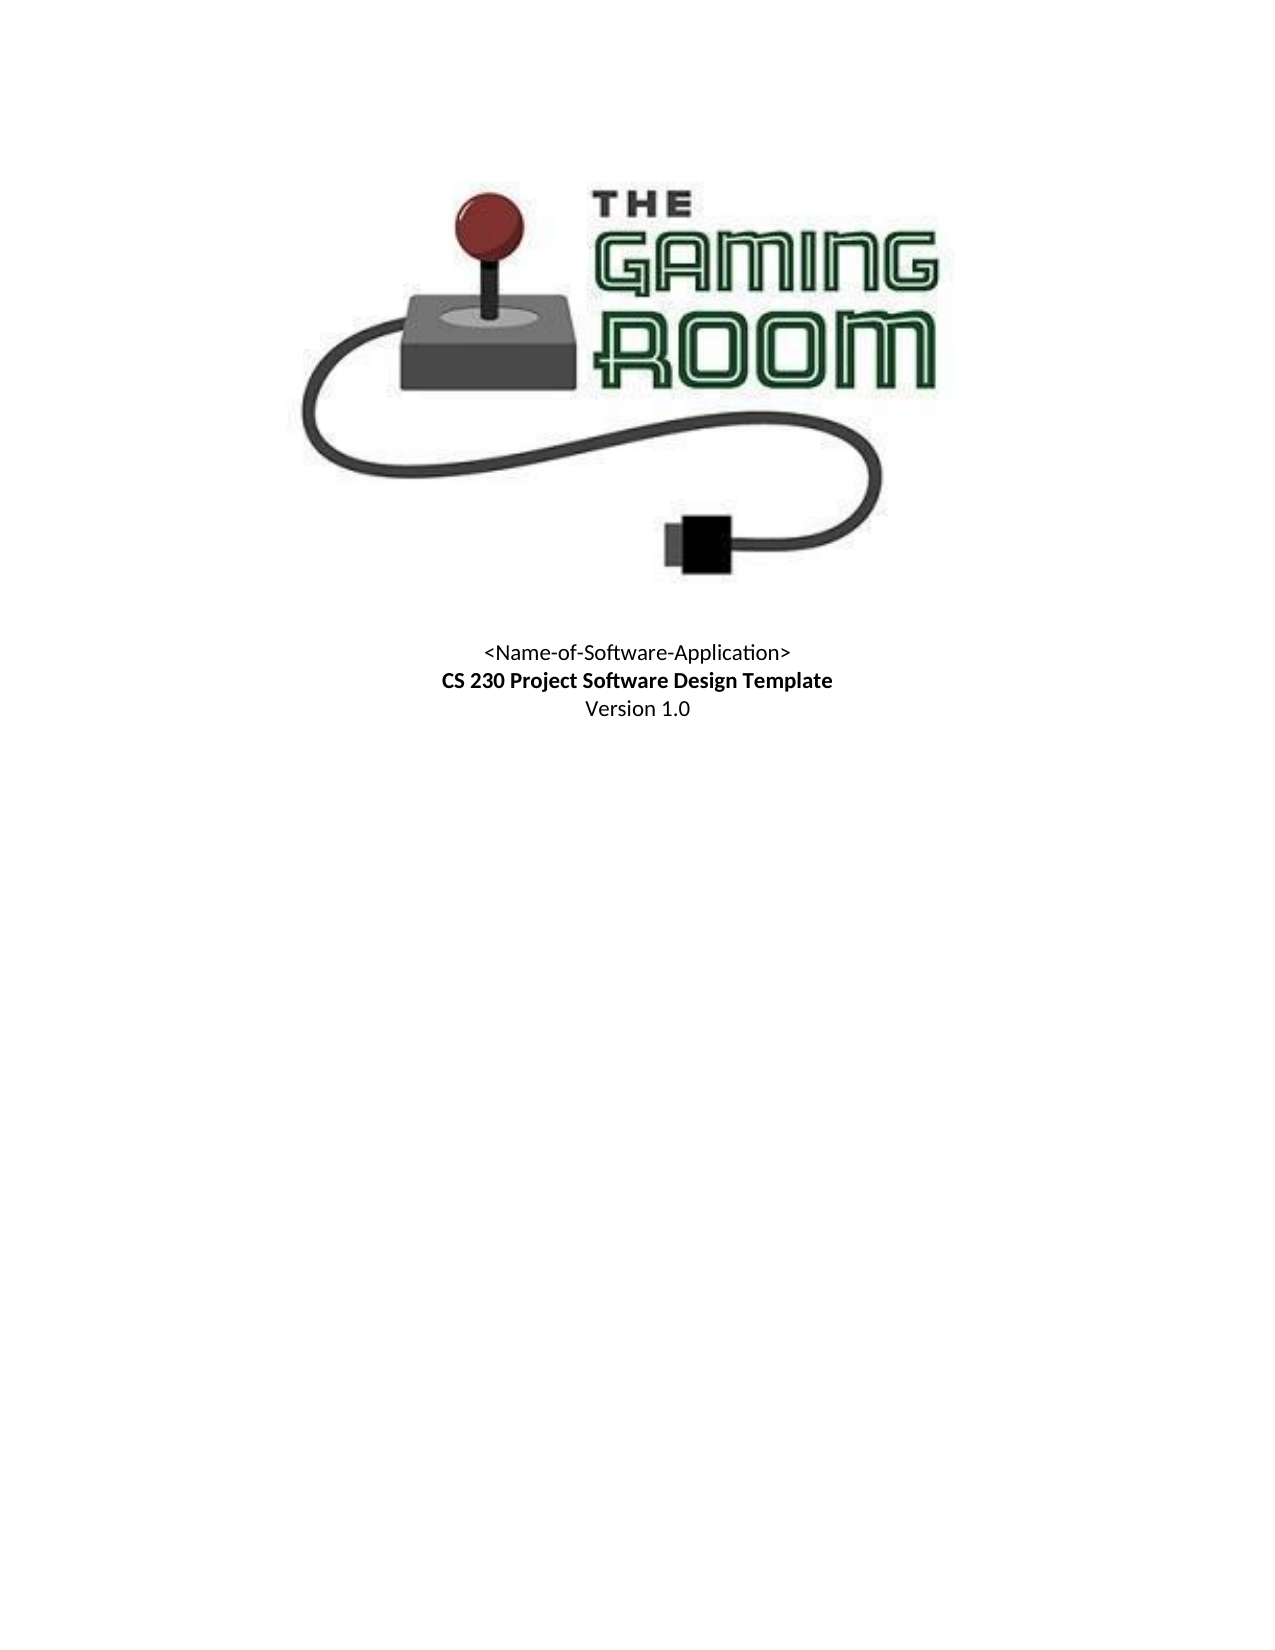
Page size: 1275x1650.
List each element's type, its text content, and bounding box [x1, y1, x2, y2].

picture [220, 150, 1055, 611]
subtitle CS 230 Project Software Design Template [150, 666, 1125, 694]
title <Name-of-Software-Application> [150, 638, 1125, 666]
text Version 1.0 [150, 694, 1125, 722]
